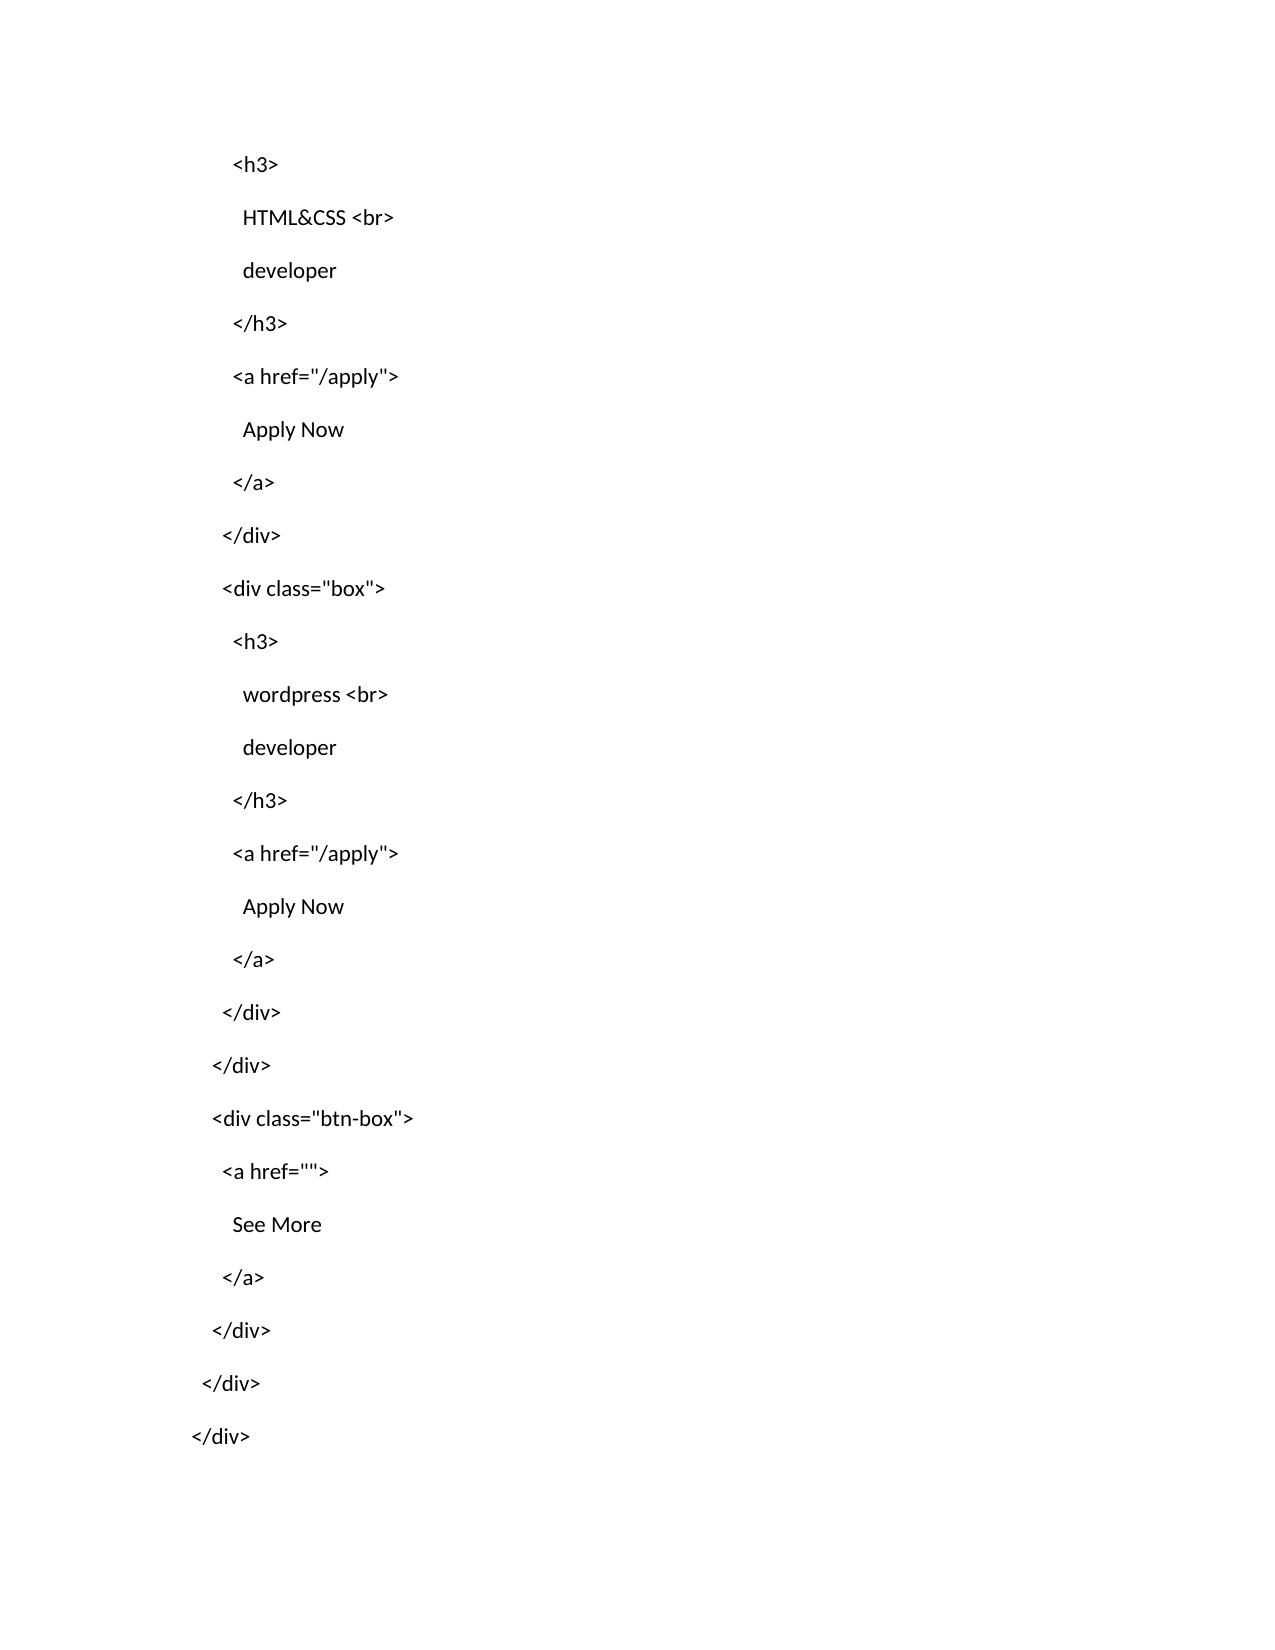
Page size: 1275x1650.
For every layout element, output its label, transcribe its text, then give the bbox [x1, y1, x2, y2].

text </div> [150, 998, 1125, 1026]
text </a> [150, 468, 1125, 496]
text wordpress <br> [150, 680, 1125, 708]
text <div class="box"> [150, 574, 1125, 602]
text <a href="/apply"> [150, 362, 1125, 390]
text See More [150, 1210, 1125, 1238]
text developer [150, 256, 1125, 284]
text </h3> [150, 786, 1125, 814]
text </div> [150, 1369, 1125, 1397]
text <h3> [150, 150, 1125, 178]
text Apply Now [150, 415, 1125, 443]
text Apply Now [150, 892, 1125, 920]
text </a> [150, 1263, 1125, 1291]
text </div> [150, 521, 1125, 549]
text </a> [150, 945, 1125, 973]
text <a href="/apply"> [150, 839, 1125, 867]
text </div> [150, 1316, 1125, 1344]
text </div> [150, 1051, 1125, 1079]
text </h3> [150, 309, 1125, 337]
text </div> [150, 1422, 1125, 1451]
text developer [150, 733, 1125, 761]
text HTML&CSS <br> [150, 203, 1125, 231]
text <div class="btn-box"> [150, 1104, 1125, 1132]
text <a href=""> [150, 1157, 1125, 1185]
text <h3> [150, 627, 1125, 655]
